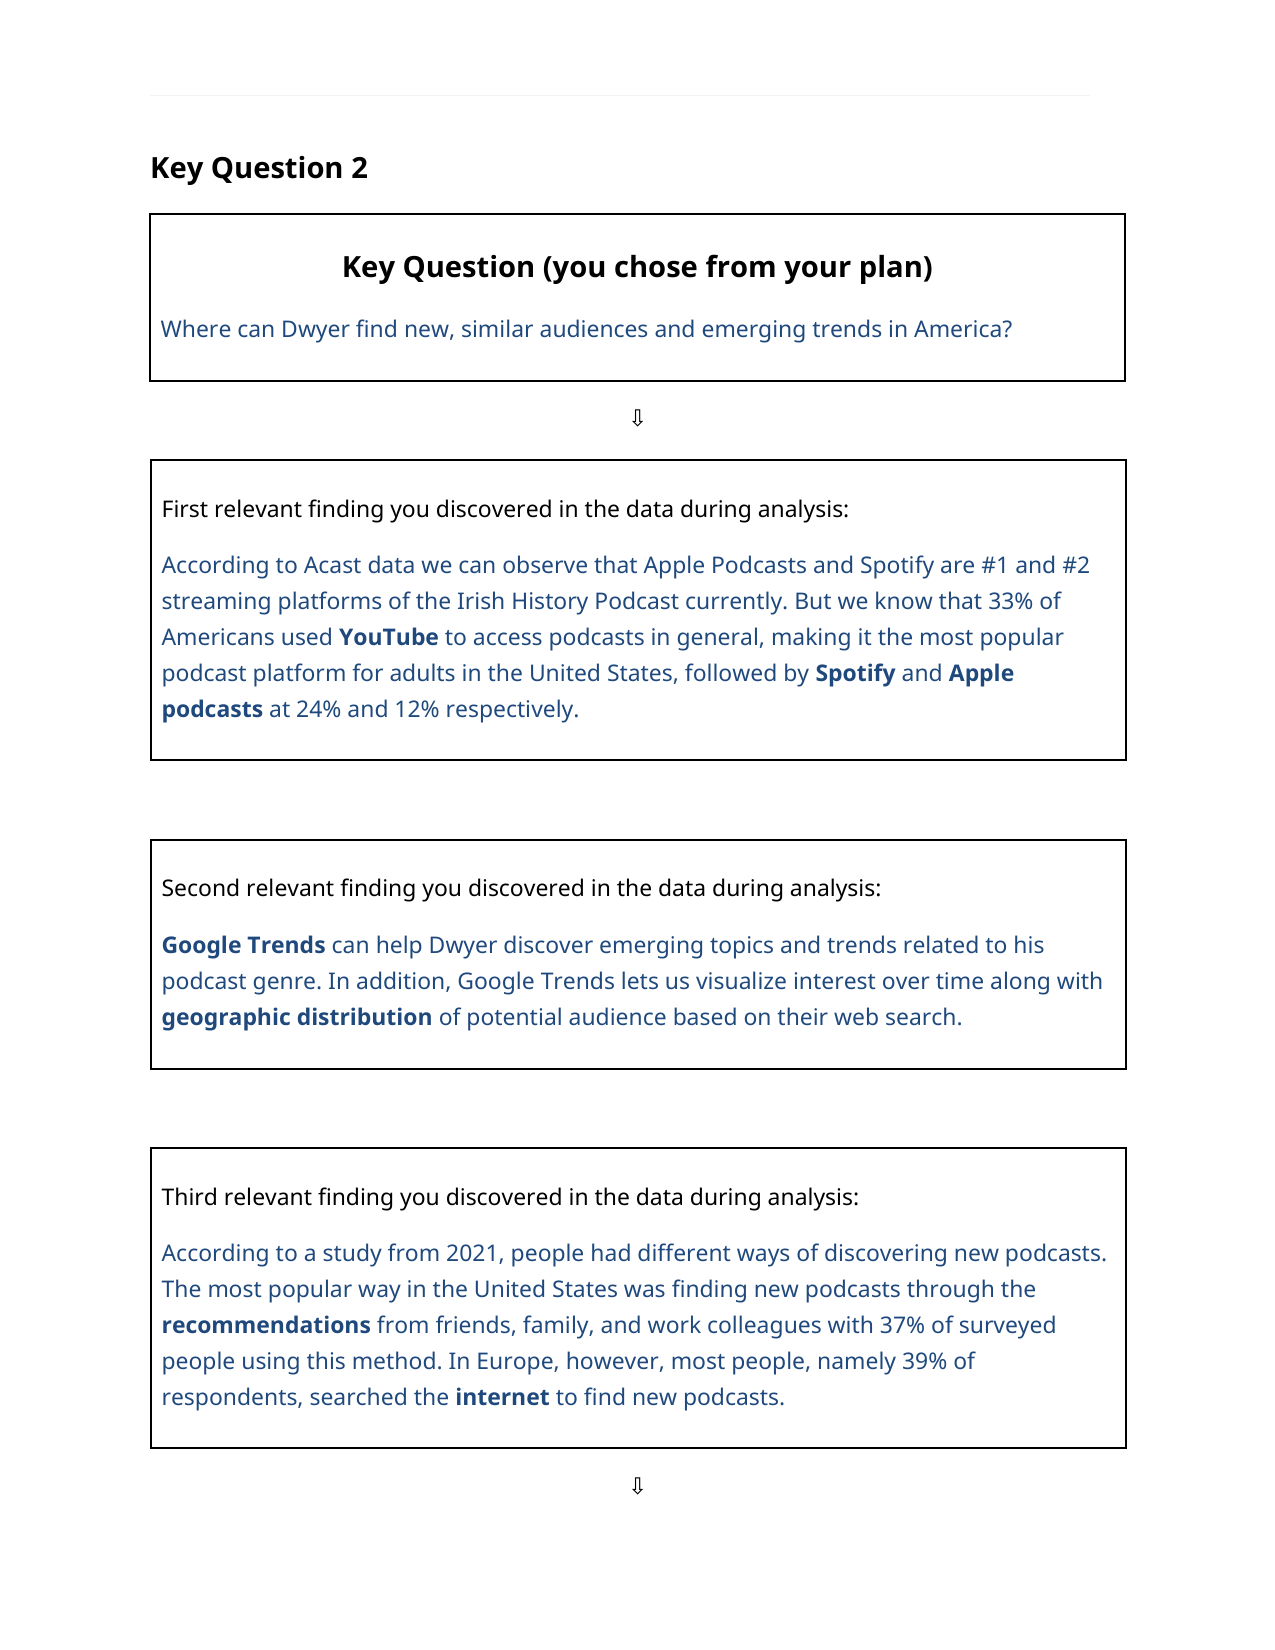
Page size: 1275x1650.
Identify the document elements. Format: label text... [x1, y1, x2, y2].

table_header Second relevant finding you discovered in the data during analysis: Google Trends can help Dwyer discover emerging topics and trends related to his podcast genre. In addition, Google Trends lets us visualize interest over time along with geographic distribution of potential audience based on their web search. [152, 841, 1125, 1067]
text Key Question 2 [150, 147, 1125, 187]
table_header Key Question (you chose from your plan) Where can Dwyer find new, similar audiences and emerging trends in America? [151, 215, 1124, 379]
table_header Third relevant finding you discovered in the data during analysis: According to a study from 2021, people had different ways of discovering new podcasts. The most popular way in the United States was finding new podcasts through the recommendations from friends, family, and work colleagues with 37% of surveyed people using this method. In Europe, however, most people, namely 39% of respondents, searched the internet to find new podcasts. [152, 1149, 1125, 1447]
text ⇩ [150, 402, 1125, 434]
text ⇩ [150, 1470, 1125, 1501]
table_header First relevant finding you discovered in the data during analysis: According to Acast data we can observe that Apple Podcasts and Spotify are #1 and #2 streaming platforms of the Irish History Podcast currently. But we know that 33% of Americans used YouTube to access podcasts in general, making it the most popular podcast platform for adults in the United States, followed by Spotify and Apple podcasts at 24% and 12% respectively. [152, 461, 1125, 759]
